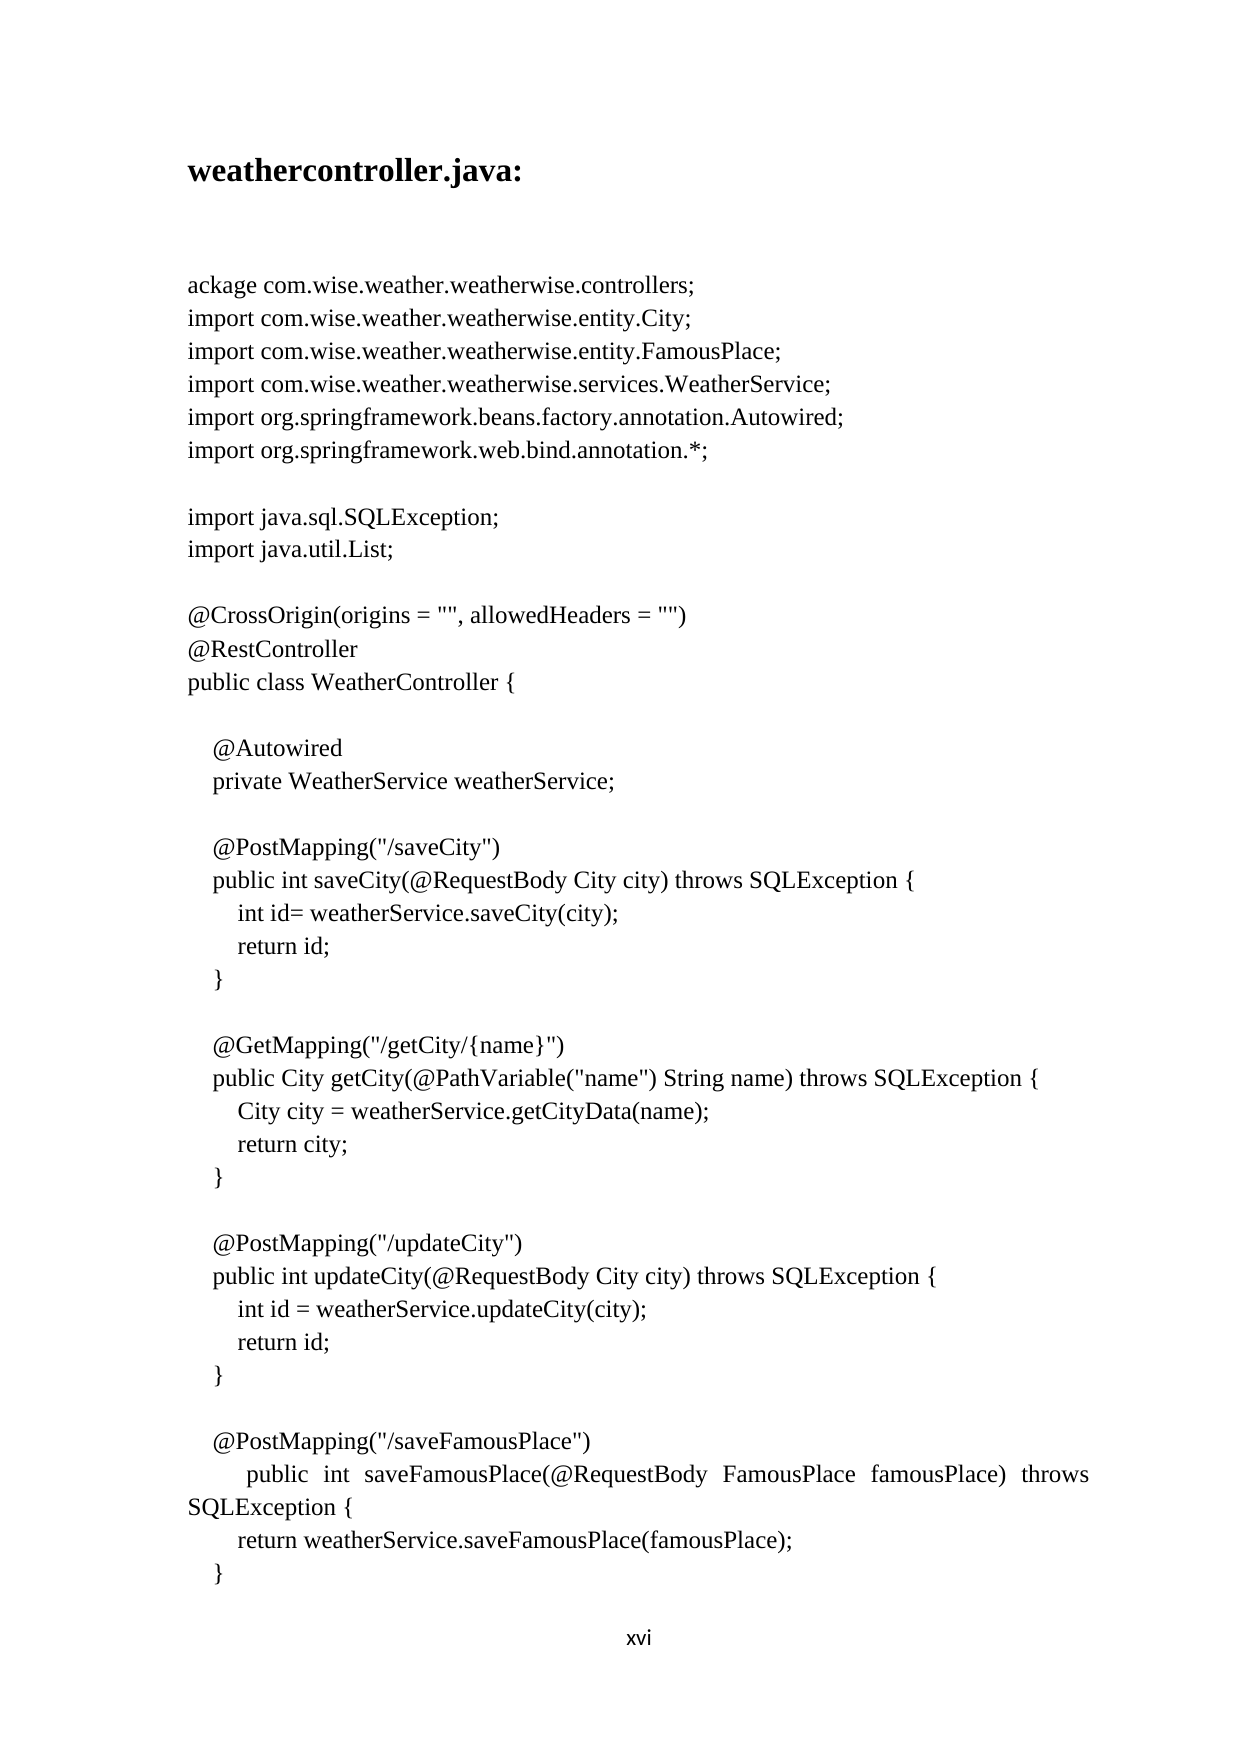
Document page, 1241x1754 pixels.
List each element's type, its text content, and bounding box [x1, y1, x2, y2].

text import com.wise.weather.weatherwise.entity.FamousPlace; [187, 336, 1090, 365]
text public int saveCity(@RequestBody City city) throws SQLException { [187, 865, 1090, 893]
text import org.springframework.web.bind.annotation.*; [187, 436, 1090, 464]
text @PostMapping("/saveFamousPlace") [187, 1426, 1090, 1455]
text } [187, 1360, 1090, 1389]
text } [187, 1162, 1090, 1191]
text @PostMapping("/updateCity") [187, 1228, 1090, 1257]
text return city; [187, 1129, 1090, 1158]
text int id= weatherService.saveCity(city); [187, 898, 1090, 927]
text public int saveFamousPlace(@RequestBody FamousPlace famousPlace) throws SQLException { [187, 1459, 1090, 1521]
text import org.springframework.beans.factory.annotation.Autowired; [187, 402, 1090, 431]
text @RestController [187, 634, 1090, 662]
text @CrossOrigin(origins = "", allowedHeaders = "") [187, 601, 1090, 629]
text import com.wise.weather.weatherwise.entity.City; [187, 303, 1090, 332]
text private WeatherService weatherService; [187, 766, 1090, 794]
text import java.util.List; [187, 534, 1090, 563]
text return id; [187, 1327, 1090, 1356]
text @Autowired [187, 733, 1090, 761]
text return weatherService.saveFamousPlace(famousPlace); [187, 1525, 1090, 1554]
text weathercontroller.java: [187, 150, 1090, 188]
text int id = weatherService.updateCity(city); [187, 1294, 1090, 1323]
text import com.wise.weather.weatherwise.services.WeatherService; [187, 369, 1090, 398]
text City city = weatherService.getCityData(name); [187, 1096, 1090, 1125]
text } [187, 964, 1090, 993]
text ackage com.wise.weather.weatherwise.controllers; [187, 238, 1090, 299]
text return id; [187, 931, 1090, 959]
text } [187, 1558, 1090, 1587]
text public class WeatherController { [187, 667, 1090, 695]
text public City getCity(@PathVariable("name") String name) throws SQLException { [187, 1063, 1090, 1092]
text @GetMapping("/getCity/{name}") [187, 1030, 1090, 1059]
text @PostMapping("/saveCity") [187, 832, 1090, 861]
text public int updateCity(@RequestBody City city) throws SQLException { [187, 1261, 1090, 1290]
text import java.sql.SQLException; [187, 502, 1090, 530]
